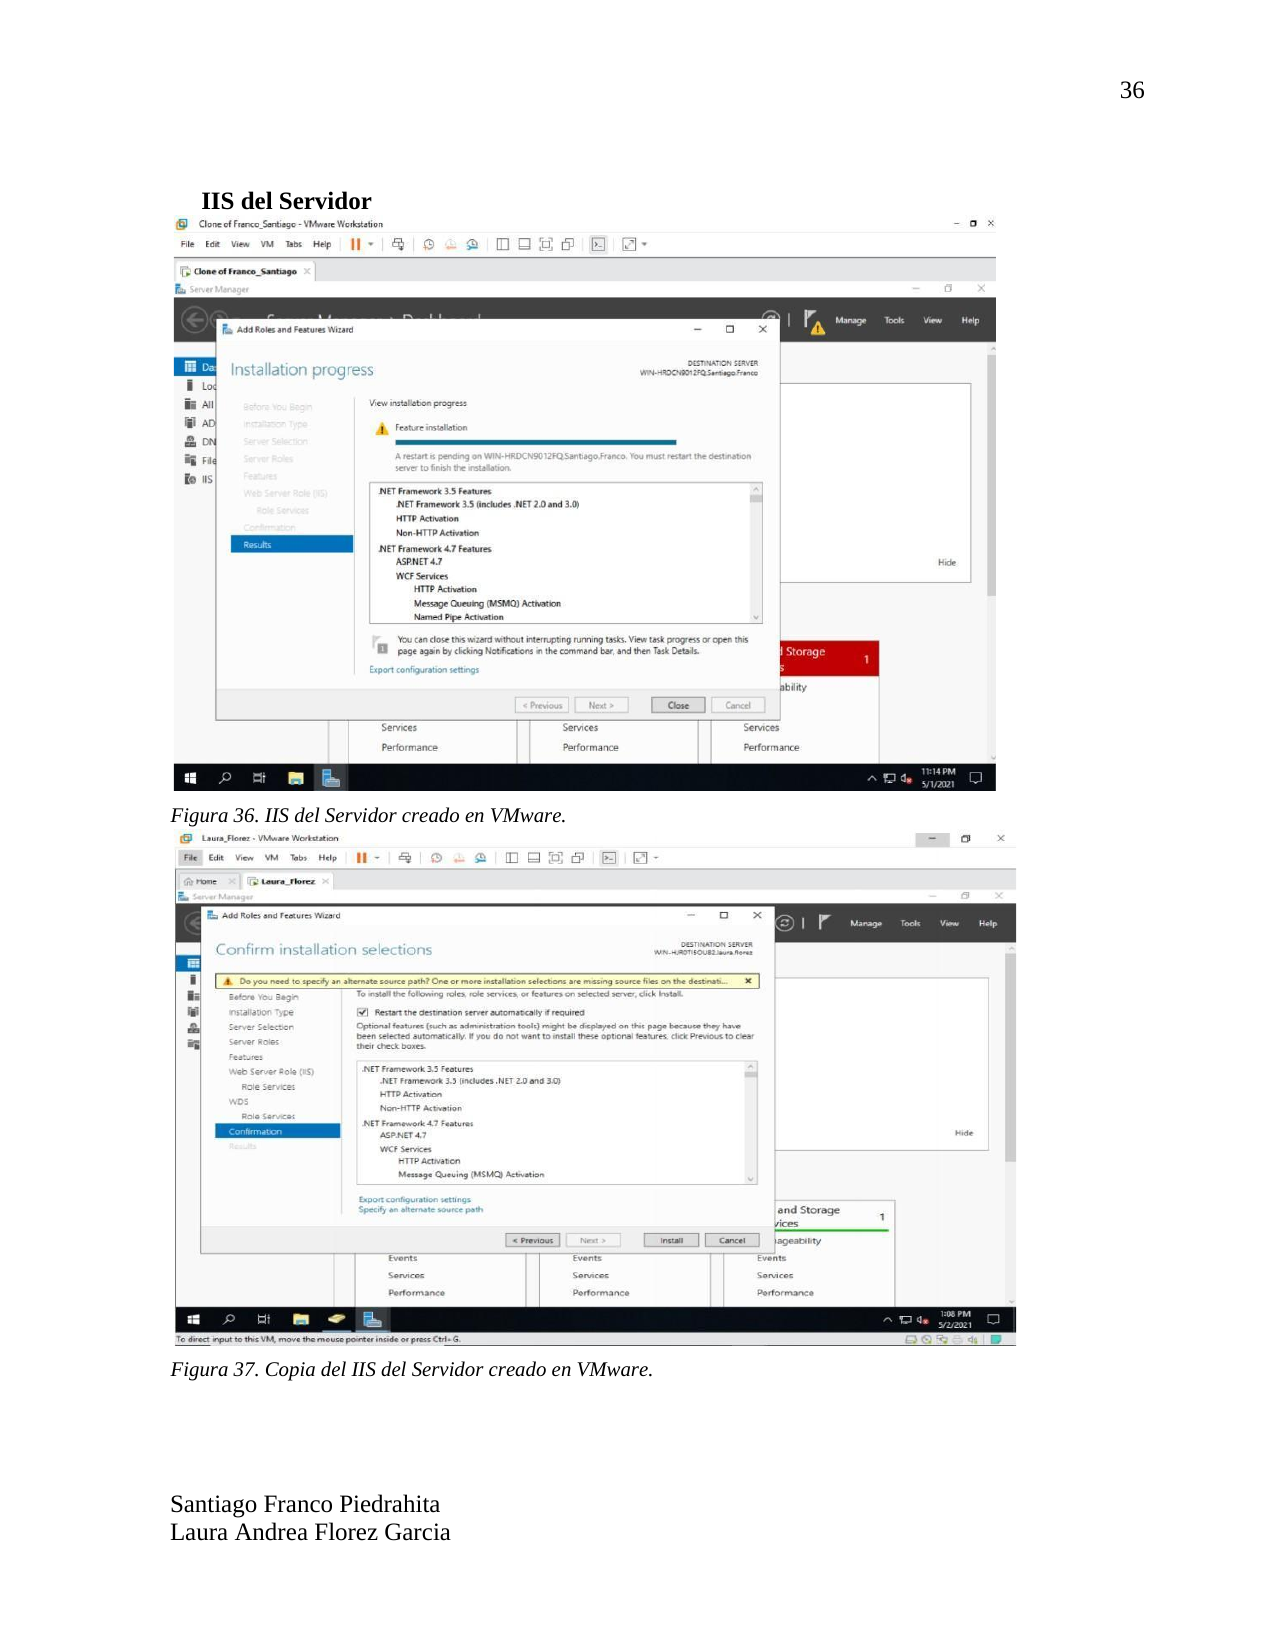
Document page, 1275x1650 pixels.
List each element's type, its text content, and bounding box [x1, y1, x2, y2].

picture [173, 215, 996, 791]
text Figura 37. Copia del IIS del Servidor creado en VMware. [170, 1357, 1088, 1381]
text IIS del Servidor [187, 186, 1088, 214]
text Figura 36. IIS del Servidor creado en VMware. [170, 803, 1088, 827]
picture [173, 829, 1017, 1346]
